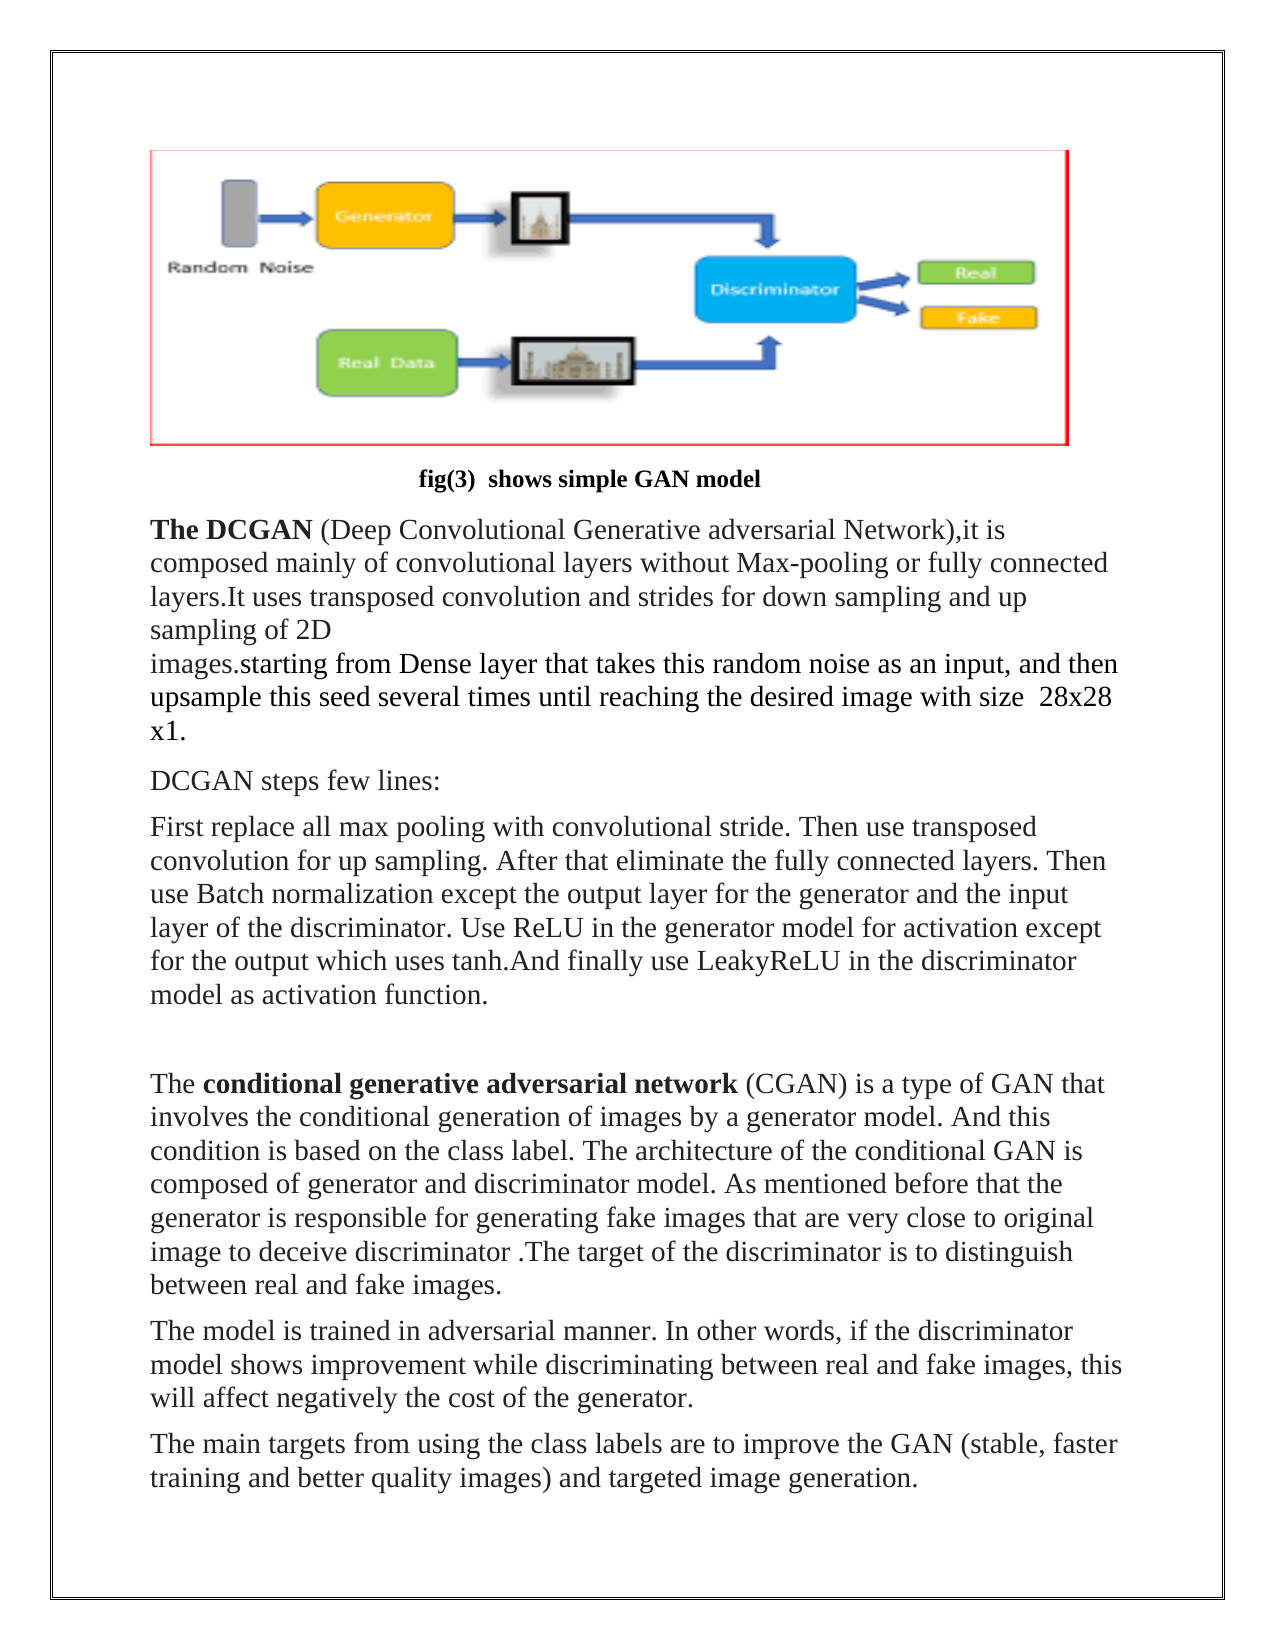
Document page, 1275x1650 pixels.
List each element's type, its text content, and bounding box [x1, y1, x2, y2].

picture [150, 150, 1069, 446]
text First replace all max pooling with convolutional stride. Then use transposed convolution for up sampling. After that eliminate the fully connected layers. Then use Batch normalization except the output layer for the generator and the input layer of the discriminator. Use ReLU in the generator model for activation except for the output which uses tanh.And finally use LeakyReLU in the discriminator model as activation function. [150, 809, 1125, 1011]
text fig(3) shows simple GAN model [150, 464, 1125, 493]
text DCGAN steps few lines: [150, 763, 1125, 797]
text The main targets from using the class labels are to improve the GAN (stable, faster training and better quality images) and targeted image generation. [150, 1426, 1125, 1493]
text The DCGAN (Deep Convolutional Generative adversarial Network),it is composed mainly of convolutional layers without Max-pooling or fully connected layers.It uses transposed convolution and strides for down sampling and up sampling of 2D images.starting from Dense layer that takes this random noise as an input, and then upsample this seed several times until reaching the desired image with size 28x28 x1. [150, 512, 1125, 747]
text The model is trained in adversarial manner. In other words, if the discriminator model shows improvement while discriminating between real and fake images, this will affect negatively the cost of the generator. [150, 1313, 1125, 1414]
text The conditional generative adversarial network (CGAN) is a type of GAN that involves the conditional generation of images by a generator model. And this condition is based on the class label. The architecture of the conditional GAN is composed of generator and discriminator model. As mentioned before that the generator is responsible for generating fake images that are very close to original image to deceive discriminator .The target of the discriminator is to distinguish between real and fake images. [150, 1066, 1125, 1301]
